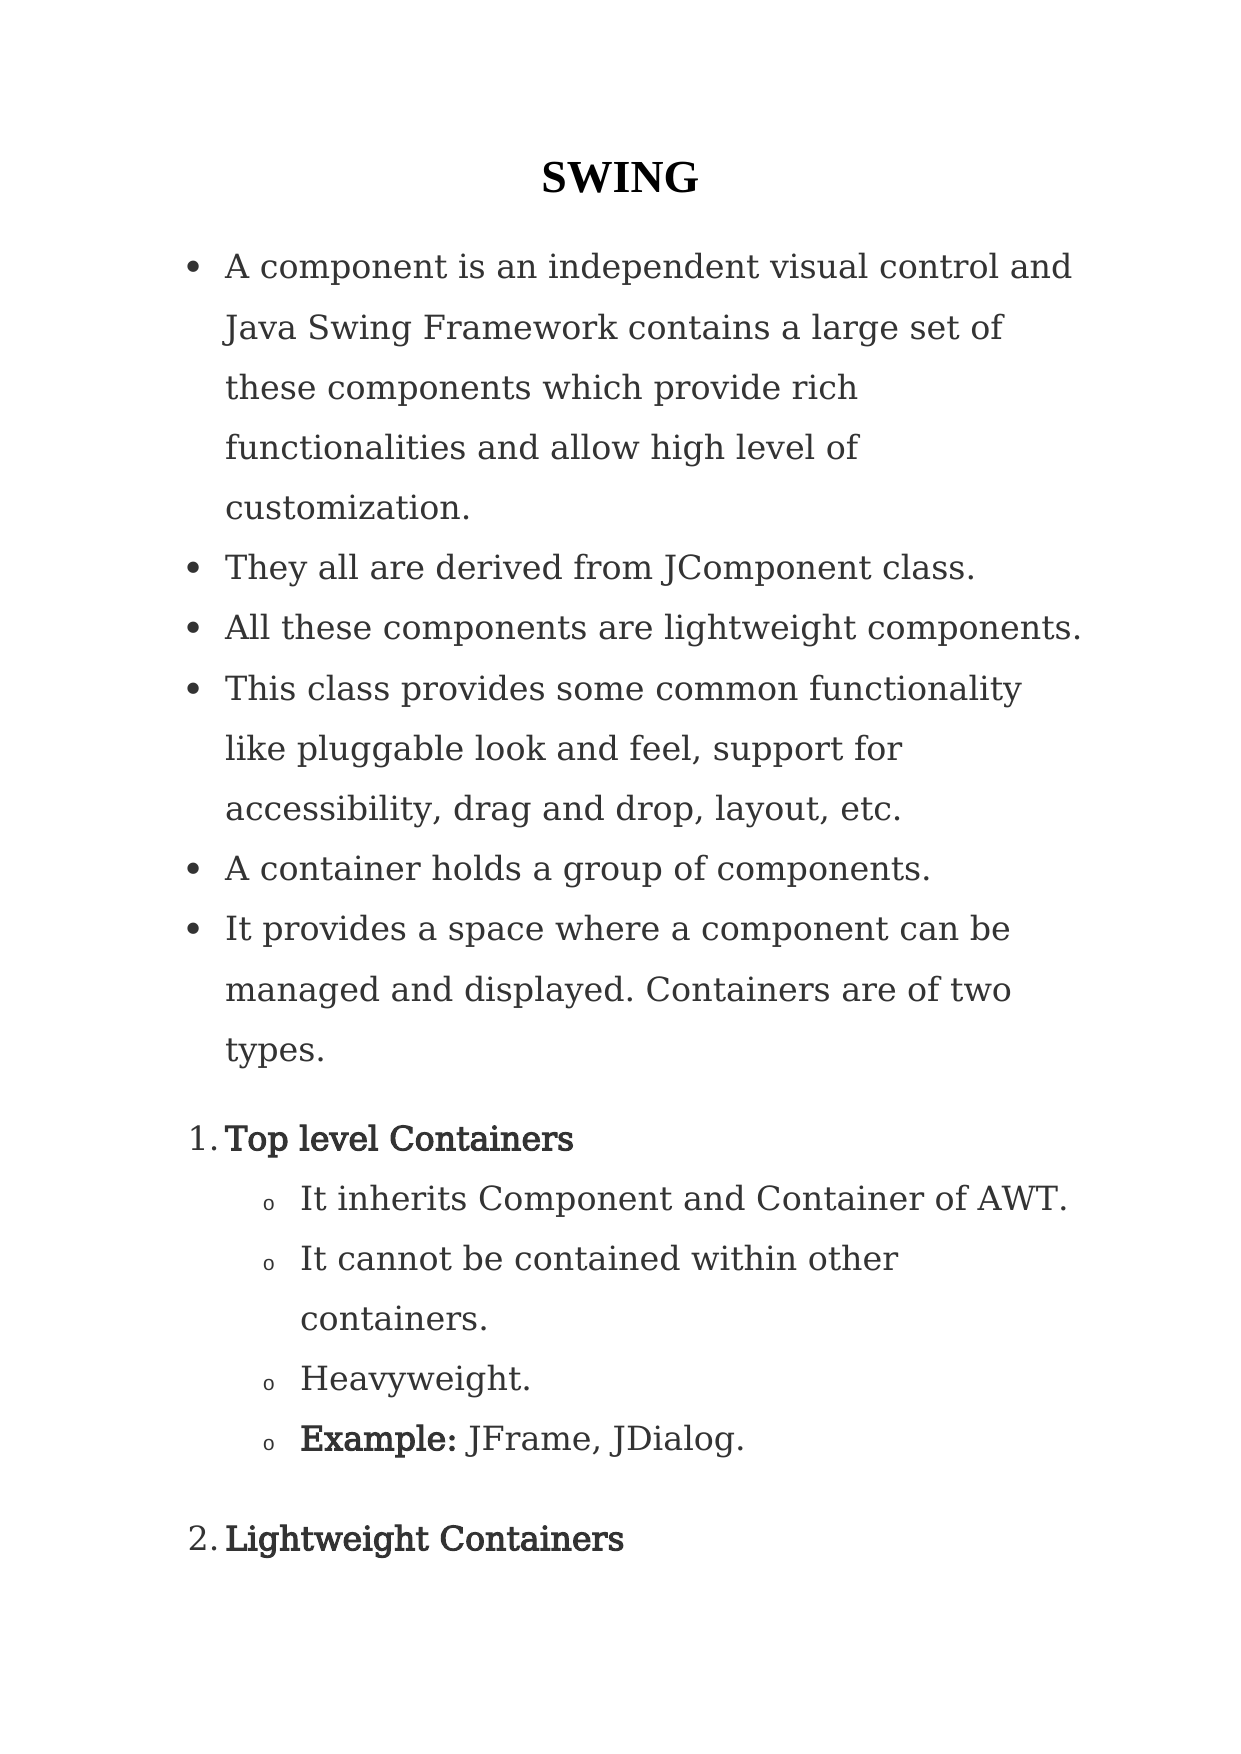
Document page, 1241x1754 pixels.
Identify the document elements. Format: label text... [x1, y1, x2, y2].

list They all are derived from JComponent class. [187, 546, 1090, 586]
text SWING [150, 150, 1090, 203]
list It cannot be contained within other containers. [262, 1237, 1090, 1337]
list Lightweight Containers [187, 1517, 1090, 1557]
list It inherits Component and Container of AWT. [262, 1177, 1090, 1217]
list Top level Containers [187, 1117, 1090, 1157]
list Example: JFrame, JDialog. [262, 1417, 1090, 1457]
list Heavyweight. [262, 1357, 1090, 1397]
list A container holds a group of components. [187, 847, 1090, 887]
list It provides a space where a component can be managed and displayed. Containers are of two types. [187, 908, 1090, 1068]
list This class provides some common functionality like pluggable look and feel, support for accessibility, drag and drop, layout, etc. [187, 667, 1090, 827]
list All these components are lightweight components. [187, 606, 1090, 647]
list A component is an independent visual control and Java Swing Framework contains a large set of these components which provide rich functionalities and allow high level of customization. [187, 246, 1090, 526]
